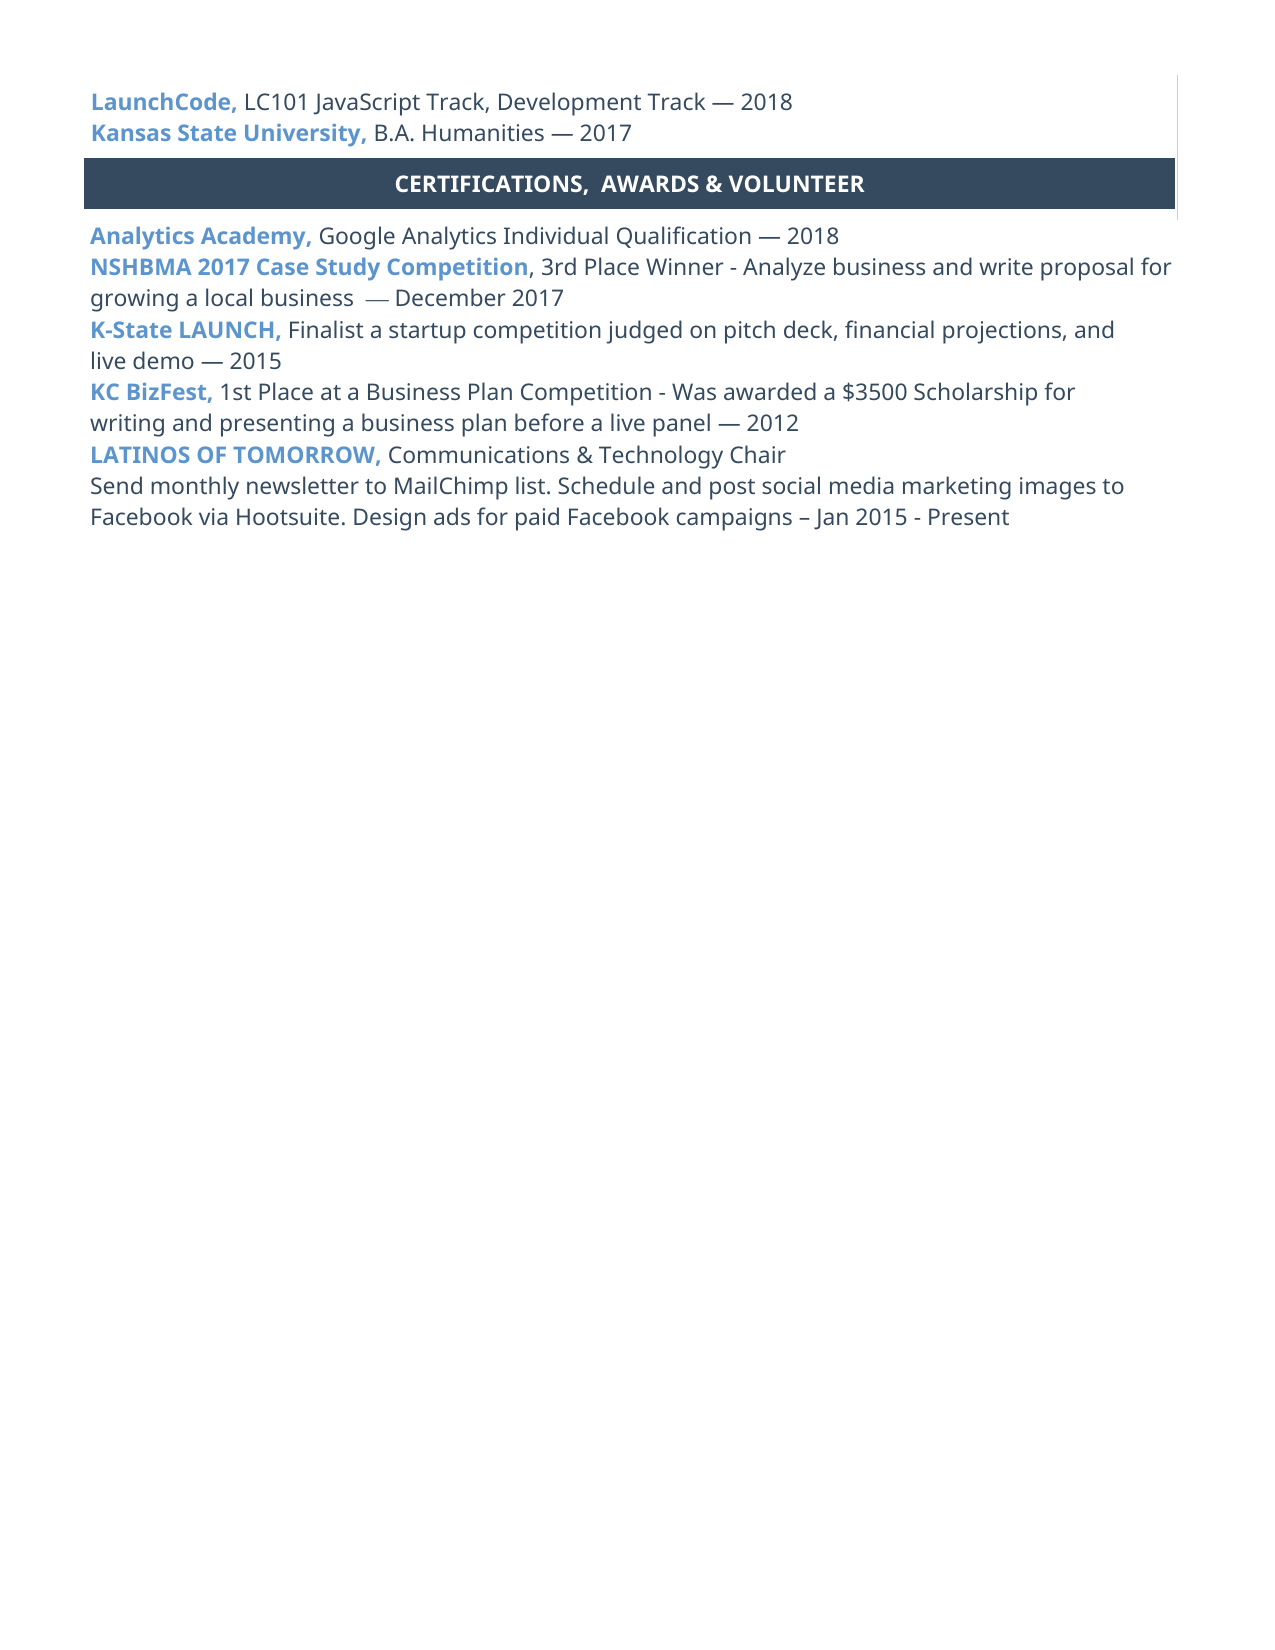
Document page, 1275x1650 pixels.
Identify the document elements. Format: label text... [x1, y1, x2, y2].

text Send monthly newsletter to MailChimp list. Schedule and post social media marketing images to Facebook via Hootsuite. Design ads for paid Facebook campaigns – Jan 2015 - Present [90, 470, 1185, 532]
text NSHBMA 2017 Case Study Competition, 3rd Place Winner - Analyze business and write proposal for growing a local business — December 2017 [90, 251, 1185, 314]
text LATINOS OF TOMORROW, Communications & Technology Chair [90, 439, 1185, 470]
subtitle KC BizFest, 1st Place at a Business Plan Competition - Was awarded a $3500 Scholarship for writing and presenting a business plan before a live panel — 2012 [90, 376, 1154, 439]
table_cell LaunchCode, LC101 JavaScript Track, Development Track — 2018 Kansas State University, B.A. Humanities — 2017 [80, 75, 1177, 220]
subtitle Analytics Academy, Google Analytics Individual Qualification — 2018 [90, 220, 1154, 251]
subtitle K-State LAUNCH, Finalist a startup competition judged on pitch deck, financial projections, and live demo — 2015 [90, 314, 1154, 376]
